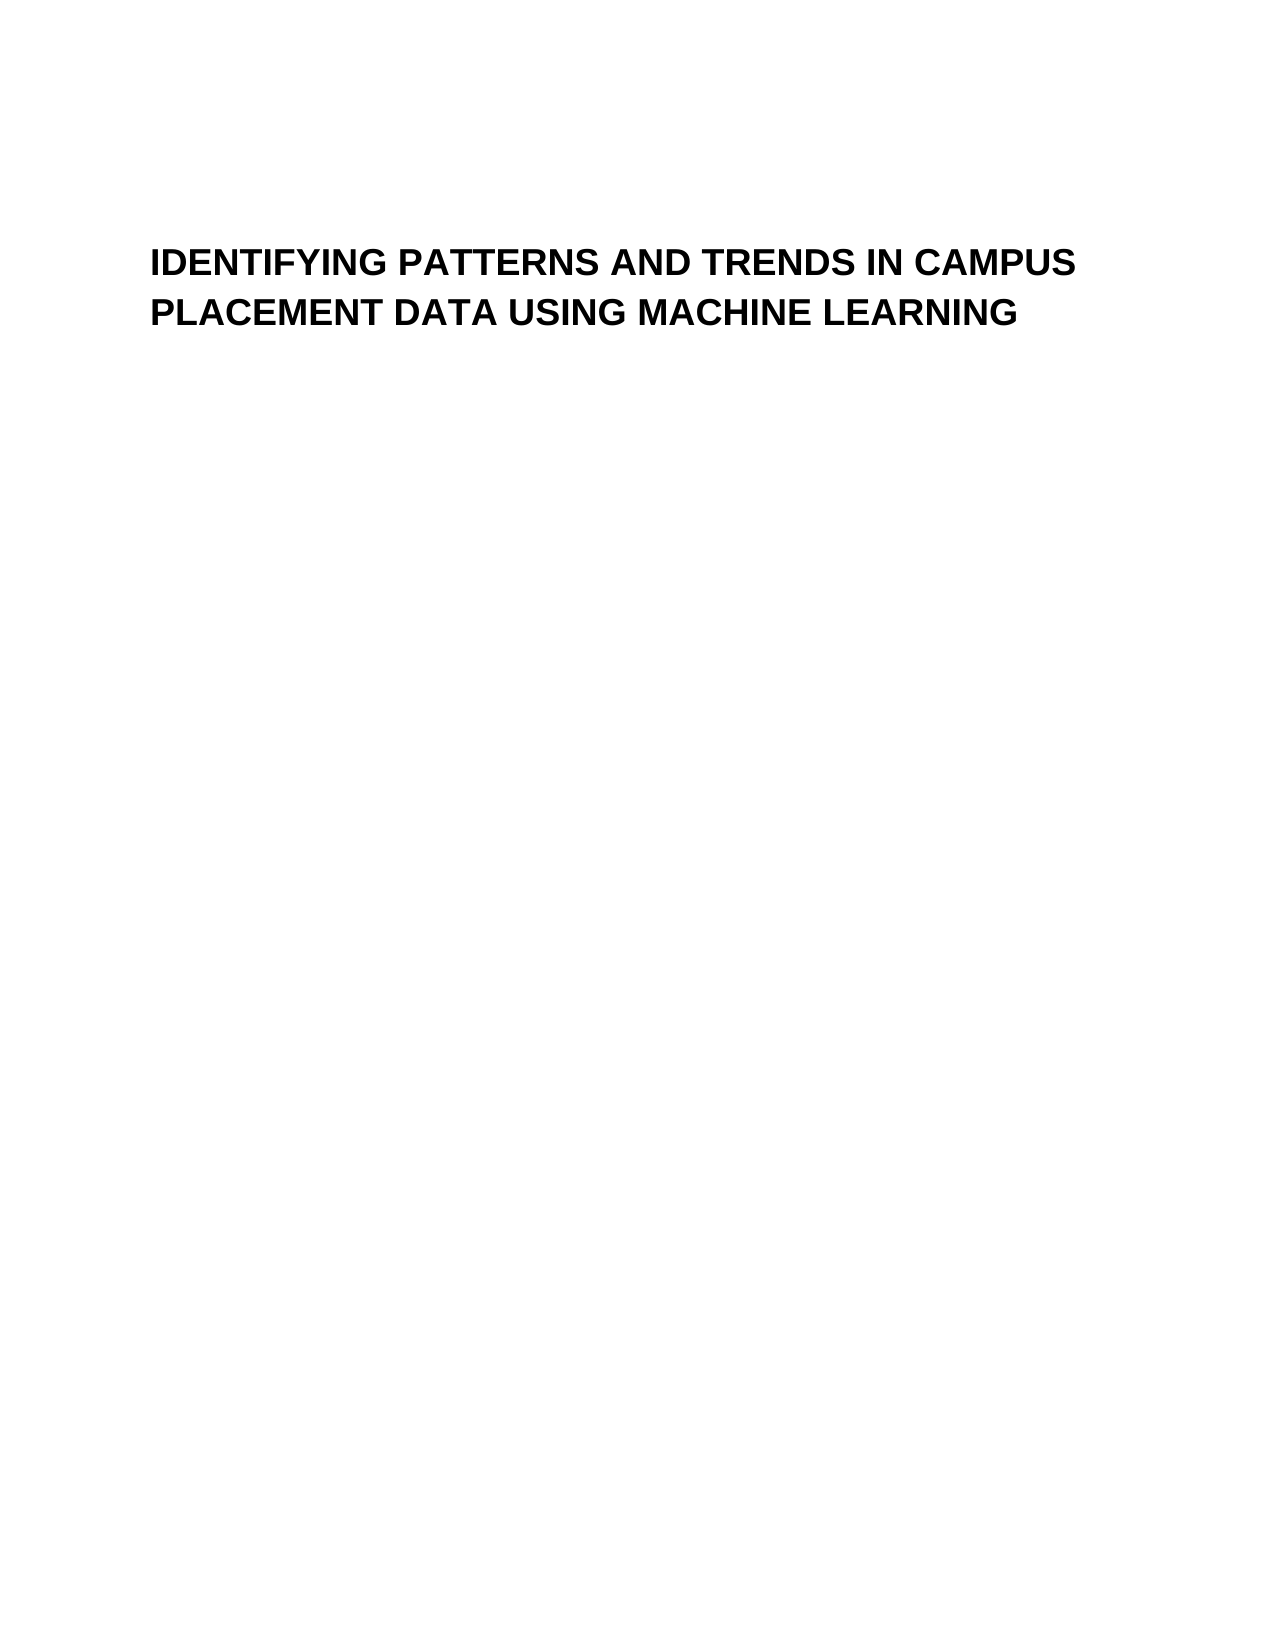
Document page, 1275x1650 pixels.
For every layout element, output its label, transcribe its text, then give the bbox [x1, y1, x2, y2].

text IDENTIFYING PATTERNS AND TRENDS IN CAMPUS PLACEMENT DATA USING MACHINE LEARNING [150, 241, 1125, 333]
